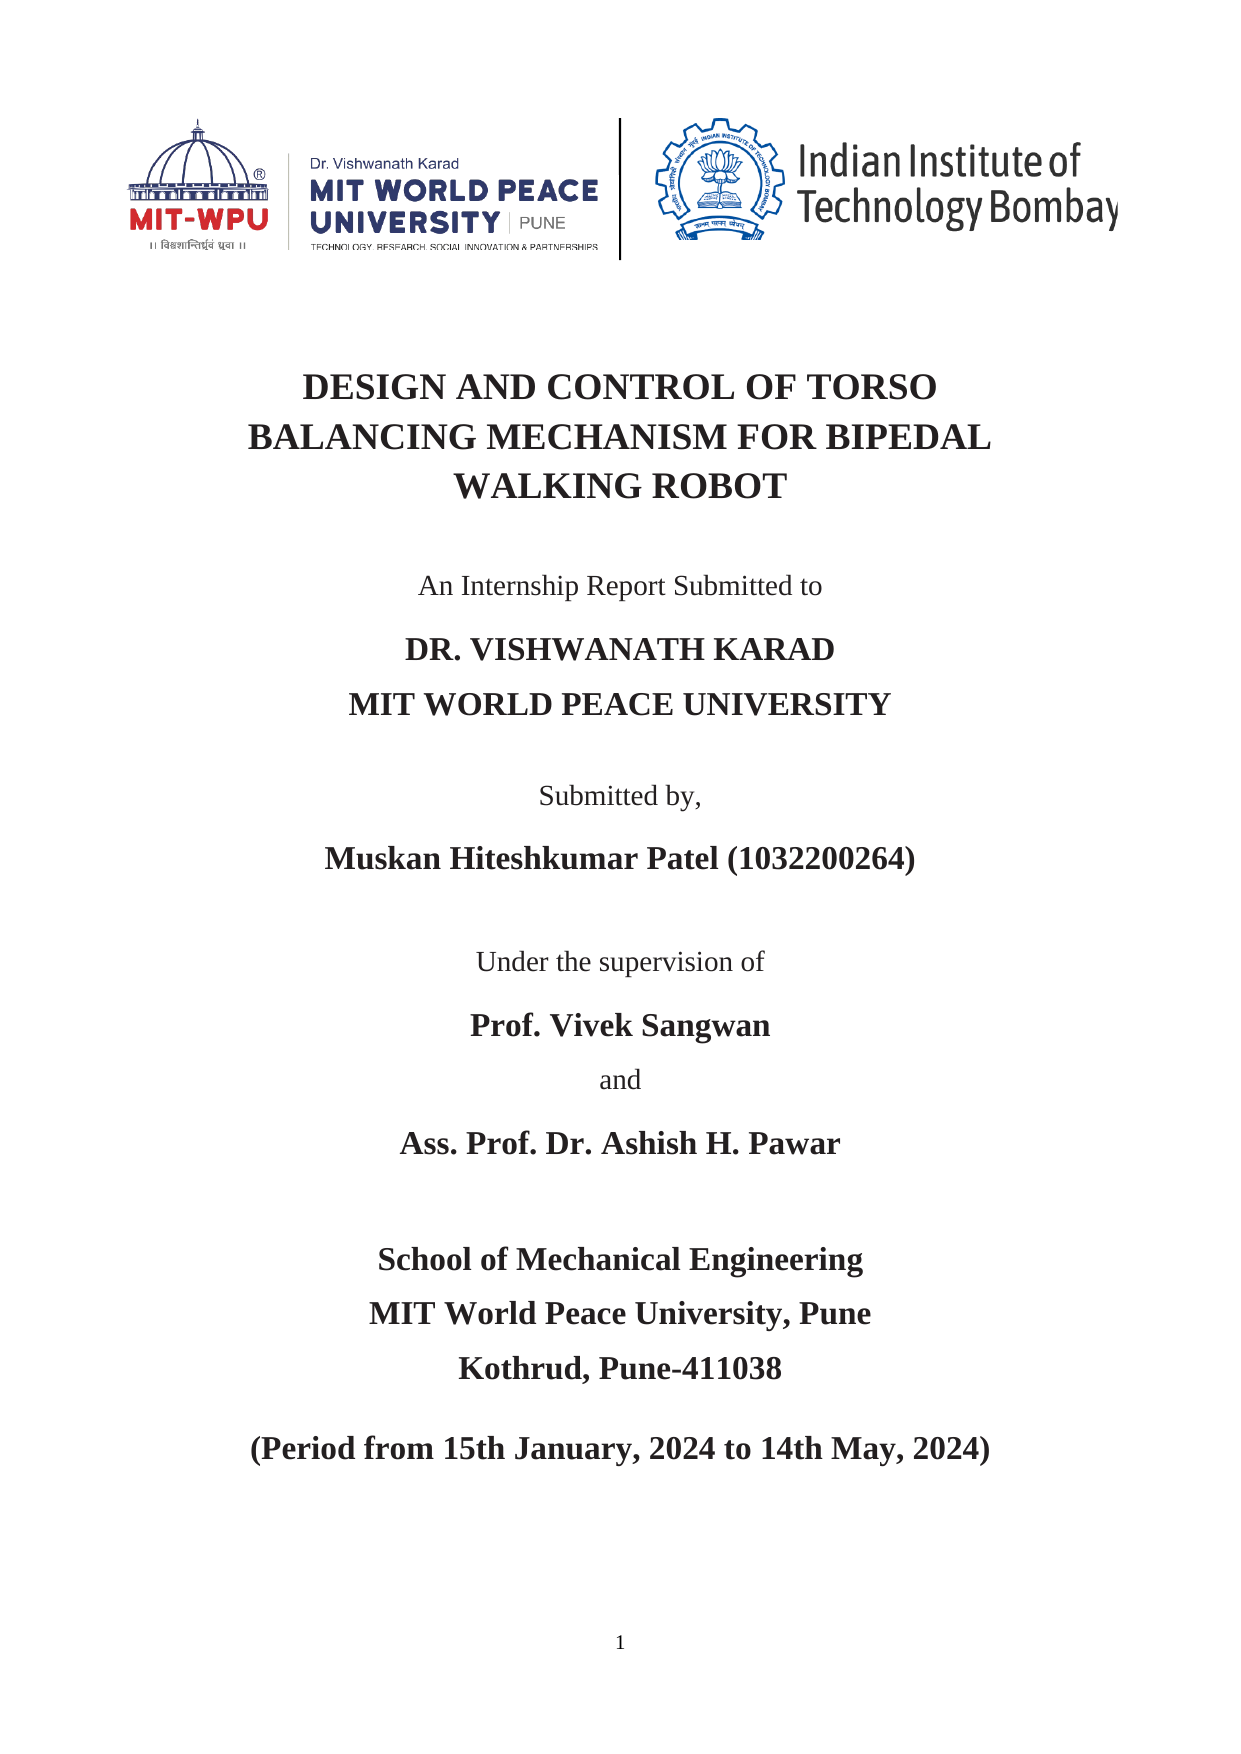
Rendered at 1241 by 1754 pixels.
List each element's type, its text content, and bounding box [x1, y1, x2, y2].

text DESIGN AND CONTROL OF TORSO BALANCING MECHANISM FOR BIPEDAL WALKING ROBOT [236, 364, 1004, 507]
text Muskan Hiteshkumar Patel (1032200264) [118, 838, 1122, 877]
text MIT World Peace University, Pune [118, 1294, 1122, 1332]
text Kothrud, Pune-411038 [118, 1348, 1122, 1386]
text Submitted by, [118, 778, 1122, 811]
text Under the supervision of [118, 944, 1122, 978]
text School of Mechanical Engineering [118, 1239, 1122, 1277]
text An Internship Report Submitted to [118, 568, 1122, 602]
text Ass. Prof. Dr. Ashish H. Pawar [118, 1123, 1122, 1161]
text and [118, 1062, 1122, 1096]
text (Period from 15th January, 2024 to 14th May, 2024) [118, 1428, 1122, 1467]
text DR. VISHWANATH KARAD [118, 629, 1122, 668]
text Prof. Vivek Sangwan [118, 1005, 1122, 1043]
picture [121, 118, 605, 249]
text MIT WORLD PEACE UNIVERSITY [118, 684, 1122, 722]
picture [655, 118, 1118, 240]
